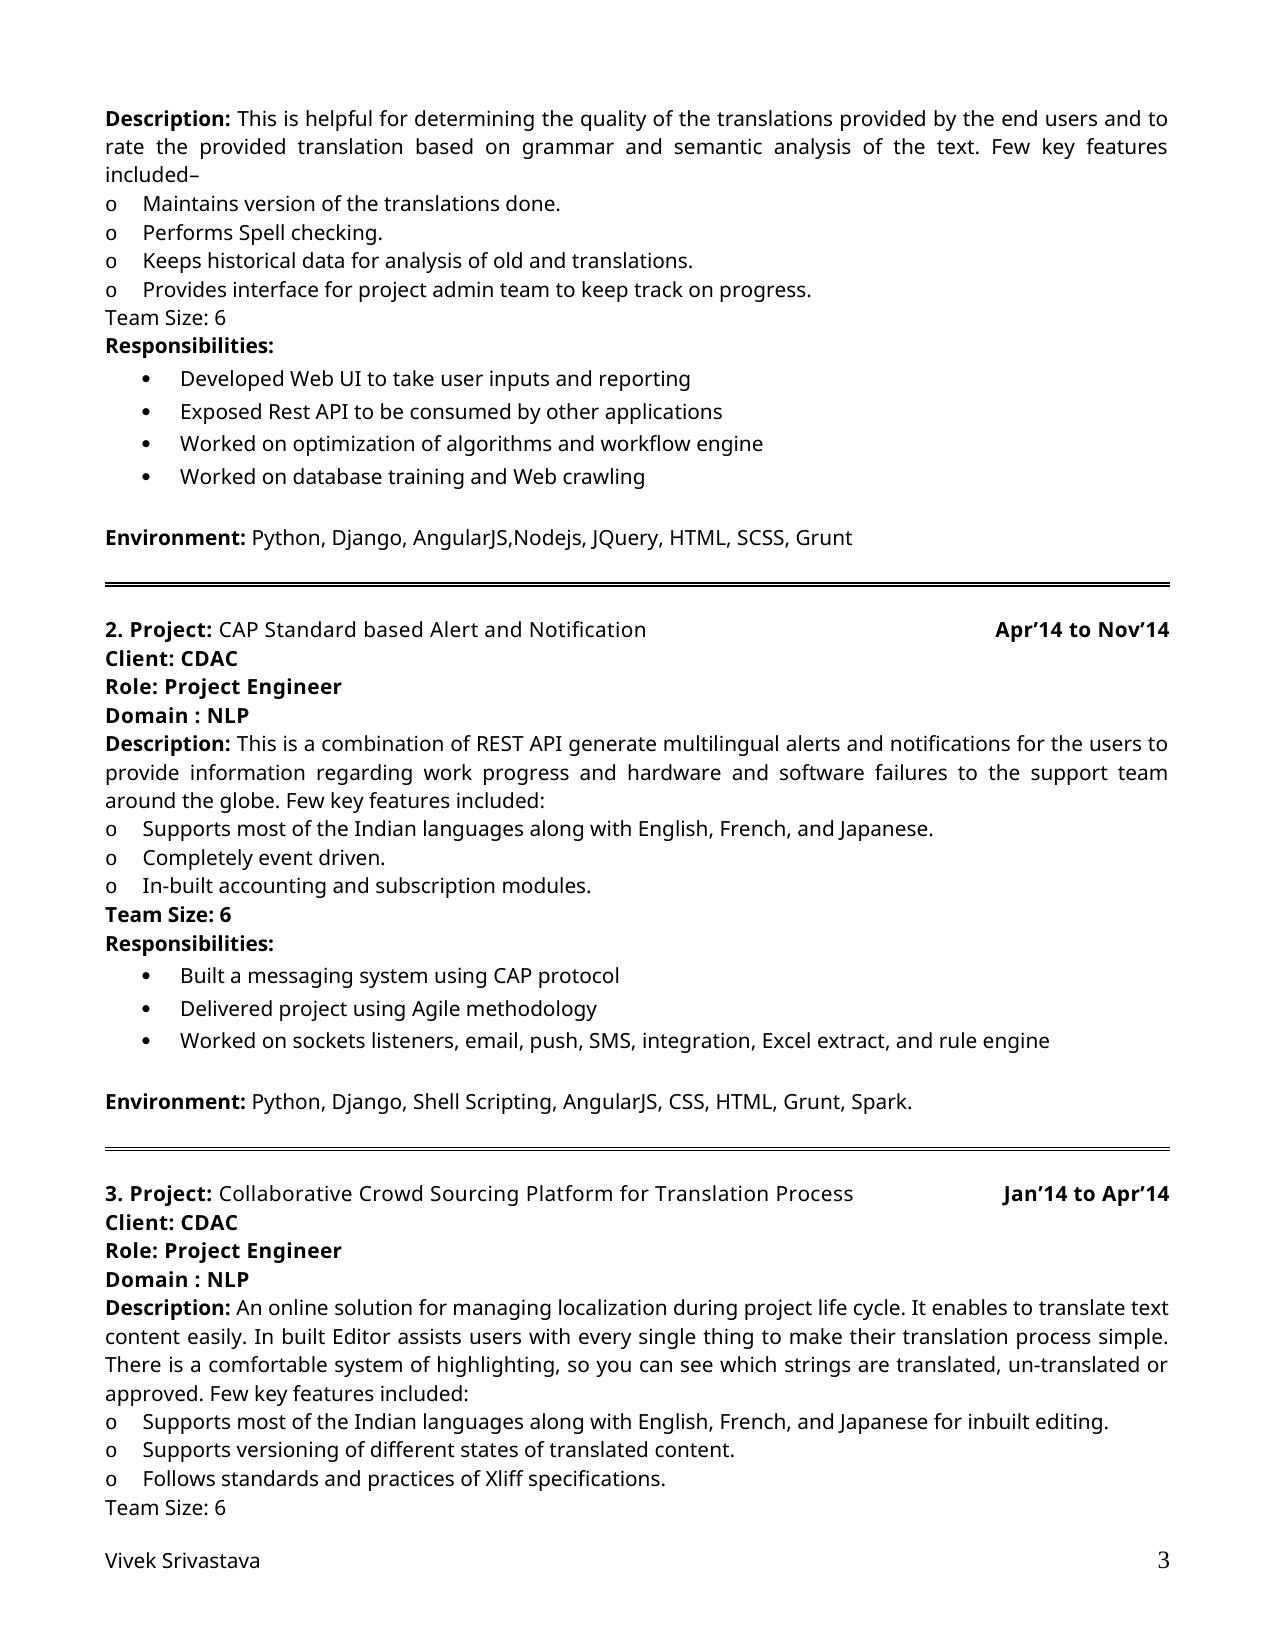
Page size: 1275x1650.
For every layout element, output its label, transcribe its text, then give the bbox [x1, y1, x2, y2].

list Exposed Rest API to be consumed by other applications [142, 397, 1170, 425]
list Built a messaging system using CAP protocol [142, 961, 1170, 990]
text Description: An online solution for managing localization during project life cycle. It enables to translate text content easily. In built Editor assists users with every single thing to make their translation process simple. There is a comfortable system of highlighting, so you can see which strings are translated, un-translated or approved. Few key features included: [105, 1293, 1170, 1407]
list Delivered project using Agile methodology [142, 994, 1170, 1022]
text Role: Project Engineer [105, 672, 1170, 701]
text Role: Project Engineer [105, 1236, 1170, 1265]
list Worked on sockets listeners, email, push, SMS, integration, Excel extract, and rule engine [142, 1026, 1170, 1055]
list Completely event driven. [105, 843, 1170, 872]
list Worked on optimization of algorithms and workflow engine [142, 429, 1170, 458]
list Performs Spell checking. [105, 218, 1170, 246]
text Responsibilities: [105, 929, 1170, 957]
list Supports most of the Indian languages along with English, French, and Japanese for inbuilt editing. [105, 1407, 1170, 1436]
list Supports most of the Indian languages along with English, French, and Japanese. [105, 814, 1170, 843]
list Developed Web UI to take user inputs and reporting [142, 364, 1170, 393]
list Supports versioning of different states of translated content. [105, 1436, 1170, 1464]
text Client: CDAC [105, 644, 1170, 672]
text Team Size: 6 [105, 900, 1170, 929]
text 2. Project: CAP Standard based Alert and Notification Apr’14 to Nov’14 [105, 616, 1170, 644]
text Responsibilities: [105, 332, 1170, 360]
list Maintains version of the translations done. [105, 189, 1170, 218]
text Team Size: 6 [105, 303, 1170, 332]
text Description: This is helpful for determining the quality of the translations provided by the end users and to rate the provided translation based on grammar and semantic analysis of the text. Few key features included– [105, 104, 1170, 189]
list Follows standards and practices of Xliff specifications. [105, 1464, 1170, 1493]
text Domain : NLP [105, 701, 1170, 729]
text 3. Project: Collaborative Crowd Sourcing Platform for Translation Process Jan’14 to Apr’14 [105, 1179, 1170, 1208]
text Environment: Python, Django, AngularJS,Nodejs, JQuery, HTML, SCSS, Grunt [105, 523, 1170, 552]
list Worked on database training and Web crawling [142, 462, 1170, 491]
text Description: This is a combination of REST API generate multilingual alerts and notifications for the users to provide information regarding work progress and hardware and software failures to the support team around the globe. Few key features included: [105, 729, 1170, 814]
text Client: CDAC [105, 1208, 1170, 1236]
text Domain : NLP [105, 1265, 1170, 1293]
text Environment: Python, Django, Shell Scripting, AngularJS, CSS, HTML, Grunt, Spark. [105, 1087, 1170, 1116]
list Provides interface for project admin team to keep track on progress. [105, 275, 1170, 303]
list In-built accounting and subscription modules. [105, 872, 1170, 900]
list Keeps historical data for analysis of old and translations. [105, 246, 1170, 275]
text Team Size: 6 [105, 1493, 1170, 1521]
